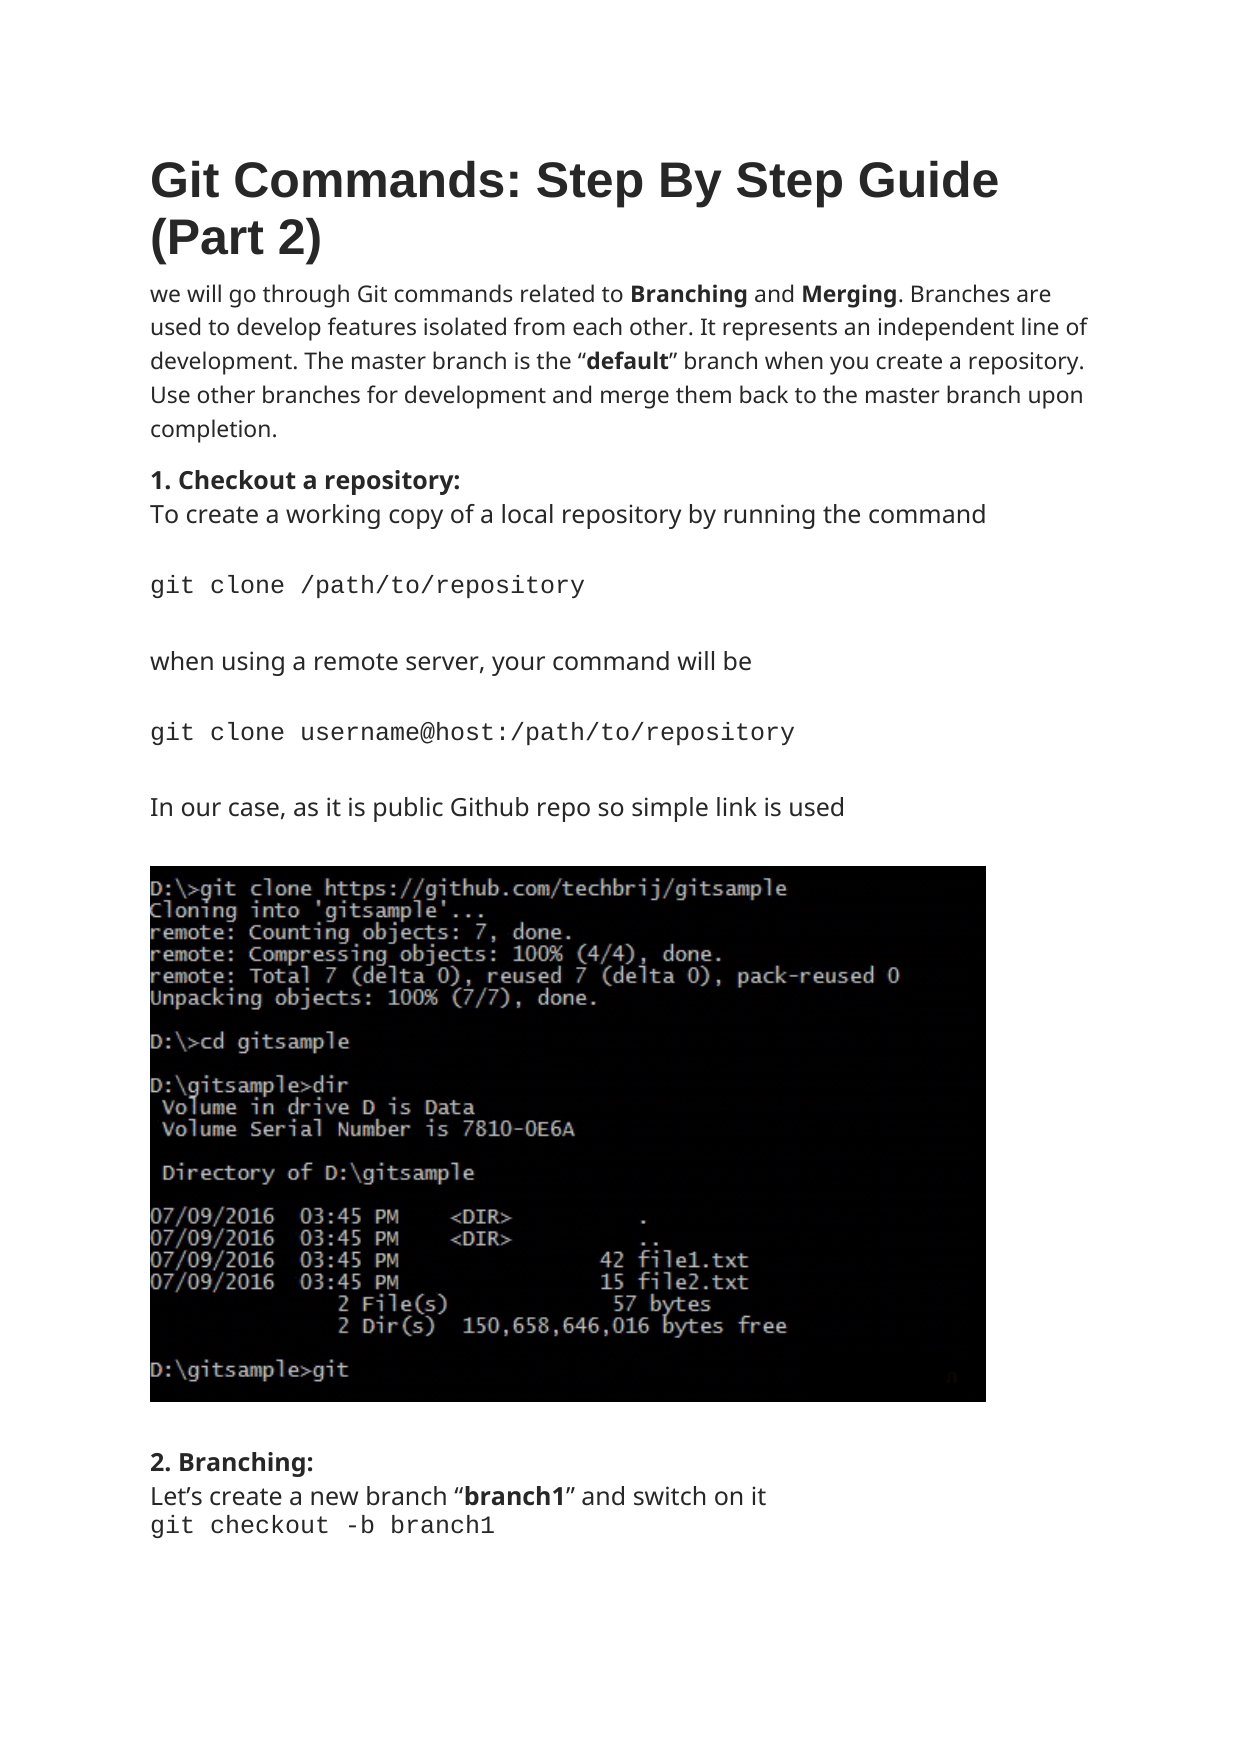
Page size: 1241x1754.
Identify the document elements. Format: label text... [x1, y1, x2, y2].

text we will go through Git commands related to Branching and Merging. Branches are used to develop features isolated from each other. It represents an independent line of development. The master branch is the “default” branch when you create a repository. Use other branches for development and merge them back to the master branch upon completion. [150, 277, 1090, 444]
text 2. Branching: [150, 1444, 1090, 1478]
picture [150, 866, 986, 1402]
text Let’s create a new branch “branch1” and switch on it [150, 1478, 1090, 1512]
text To create a working copy of a local repository by running the command [150, 497, 1090, 531]
text git checkout -b branch1 [150, 1512, 1090, 1541]
text git clone username@host:/path/to/repository [150, 720, 1090, 748]
text In our case, as it is public Github repo so simple link is used [150, 790, 1090, 824]
text 1. Checkout a repository: [150, 463, 1090, 497]
text Git Commands: Step By Step Guide (Part 2) [150, 150, 1090, 265]
text when using a remote server, your command will be [150, 643, 1090, 678]
text git clone /path/to/repository [150, 573, 1090, 601]
